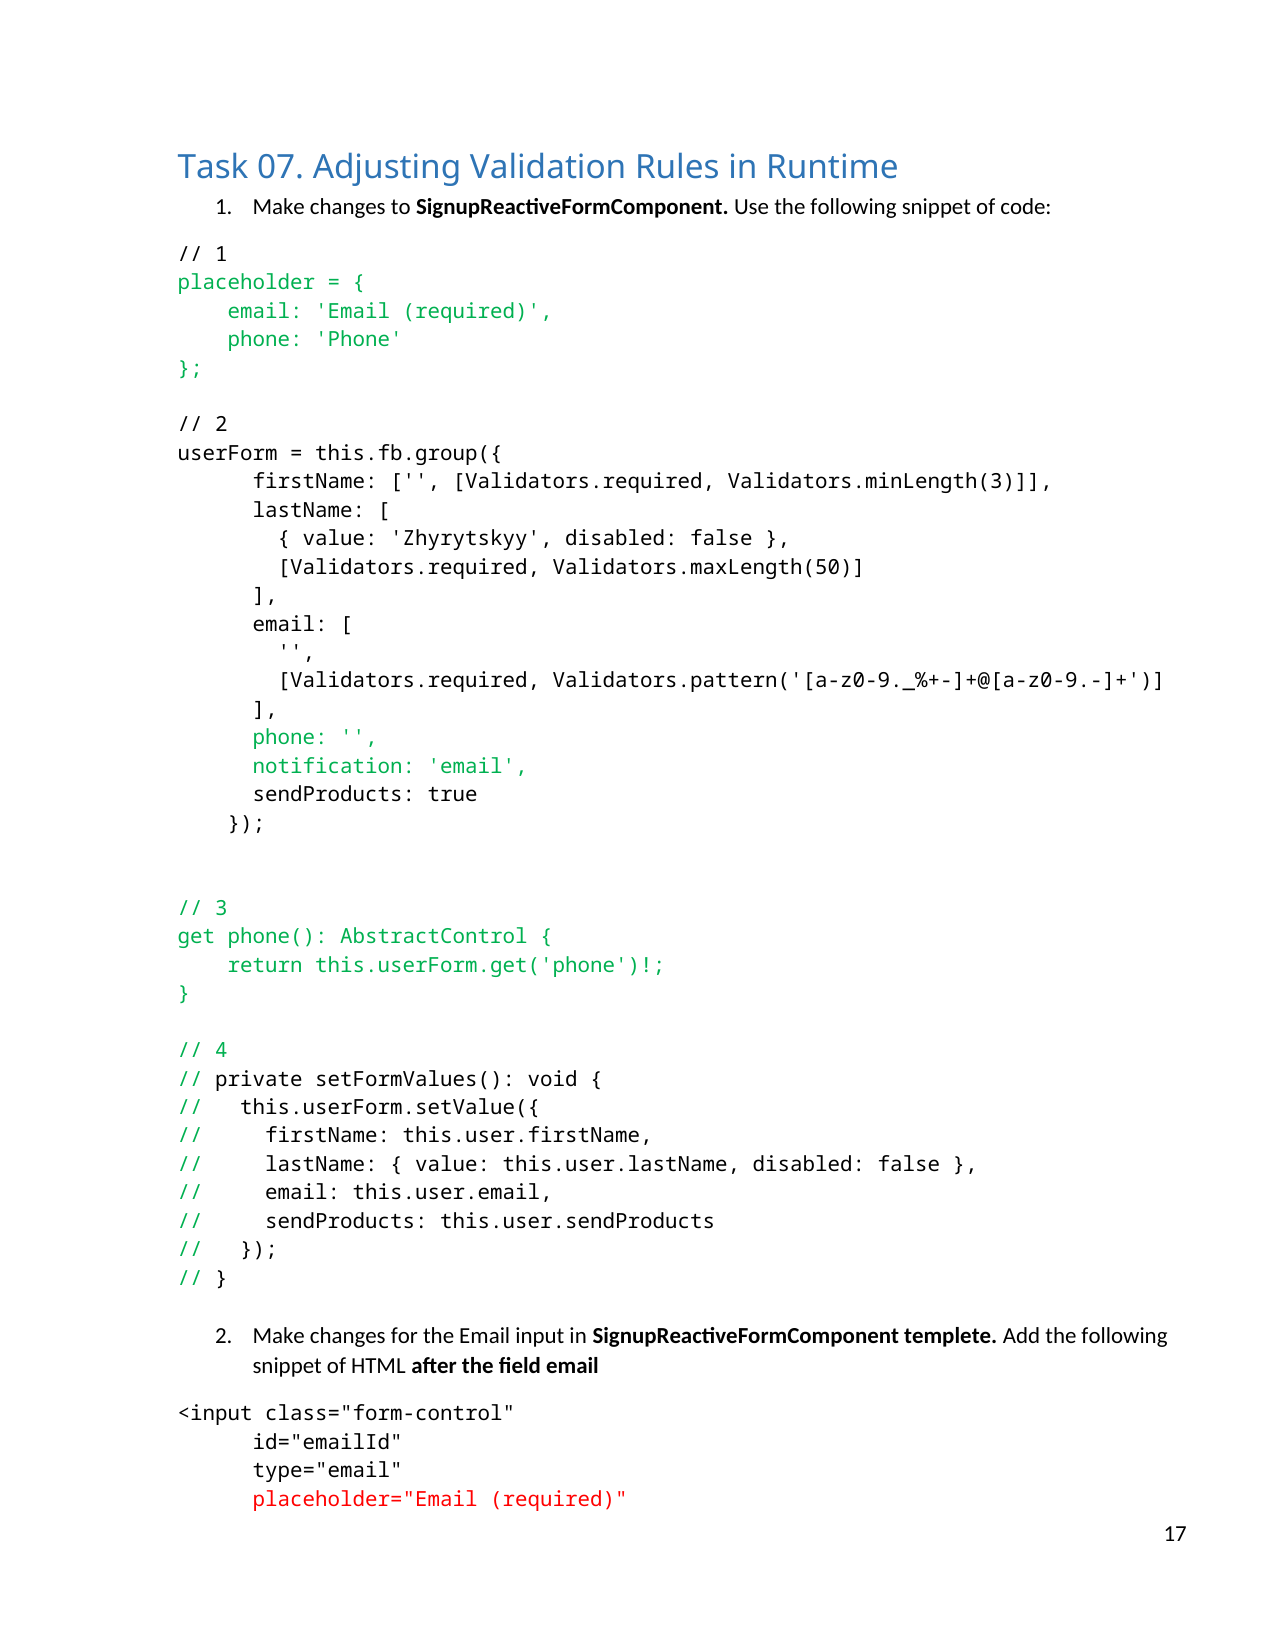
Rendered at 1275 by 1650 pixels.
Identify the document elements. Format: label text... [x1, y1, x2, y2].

text } [177, 978, 1186, 1007]
text id="emailId" [177, 1427, 1186, 1455]
text <input class="form-control" [177, 1398, 1186, 1427]
text email: 'Email (required)', [177, 296, 1186, 324]
text type="email" [177, 1455, 1186, 1484]
text // private setFormValues(): void { [177, 1064, 1186, 1092]
text email: [ [177, 609, 1186, 637]
text // 2 [177, 409, 1186, 438]
text }); [177, 808, 1186, 836]
text sendProducts: true [177, 779, 1186, 808]
text { value: 'Zhyrytskyy', disabled: false }, [177, 523, 1186, 552]
text lastName: [ [177, 495, 1186, 523]
text }; [177, 353, 1186, 381]
subtitle Task 07. Adjusting Validation Rules in Runtime [177, 143, 1186, 188]
text ], [177, 580, 1186, 609]
text phone: '', [177, 722, 1186, 751]
text firstName: ['', [Validators.required, Validators.minLength(3)]], [177, 466, 1186, 495]
text phone: 'Phone' [177, 324, 1186, 353]
text notification: 'email', [177, 751, 1186, 779]
text // 4 [177, 1035, 1186, 1064]
text // email: this.user.email, [177, 1177, 1186, 1206]
list Make changes to SignupReactiveFormComponent. Use the following snippet of code: [215, 192, 1186, 220]
text ], [177, 694, 1186, 722]
text placeholder = { [177, 267, 1186, 296]
text userForm = this.fb.group({ [177, 438, 1186, 466]
text // 1 [177, 239, 1186, 267]
text get phone(): AbstractControl { [177, 921, 1186, 950]
text [Validators.required, Validators.maxLength(50)] [177, 552, 1186, 580]
text '', [177, 637, 1186, 666]
text // firstName: this.user.firstName, [177, 1121, 1186, 1149]
text // 3 [177, 893, 1186, 921]
text // sendProducts: this.user.sendProducts [177, 1206, 1186, 1234]
text placeholder="Email (required)" [177, 1484, 1186, 1512]
list Make changes for the Email input in SignupReactiveFormComponent templete. Add the following snippet of HTML after the field email [215, 1321, 1186, 1379]
text [Validators.required, Validators.pattern('[a-z0-9._%+-]+@[a-z0-9.-]+')] [177, 666, 1186, 694]
text // }); [177, 1234, 1186, 1263]
text // this.userForm.setValue({ [177, 1092, 1186, 1121]
text // } [177, 1263, 1186, 1291]
text // lastName: { value: this.user.lastName, disabled: false }, [177, 1149, 1186, 1177]
text return this.userForm.get('phone')!; [177, 950, 1186, 978]
